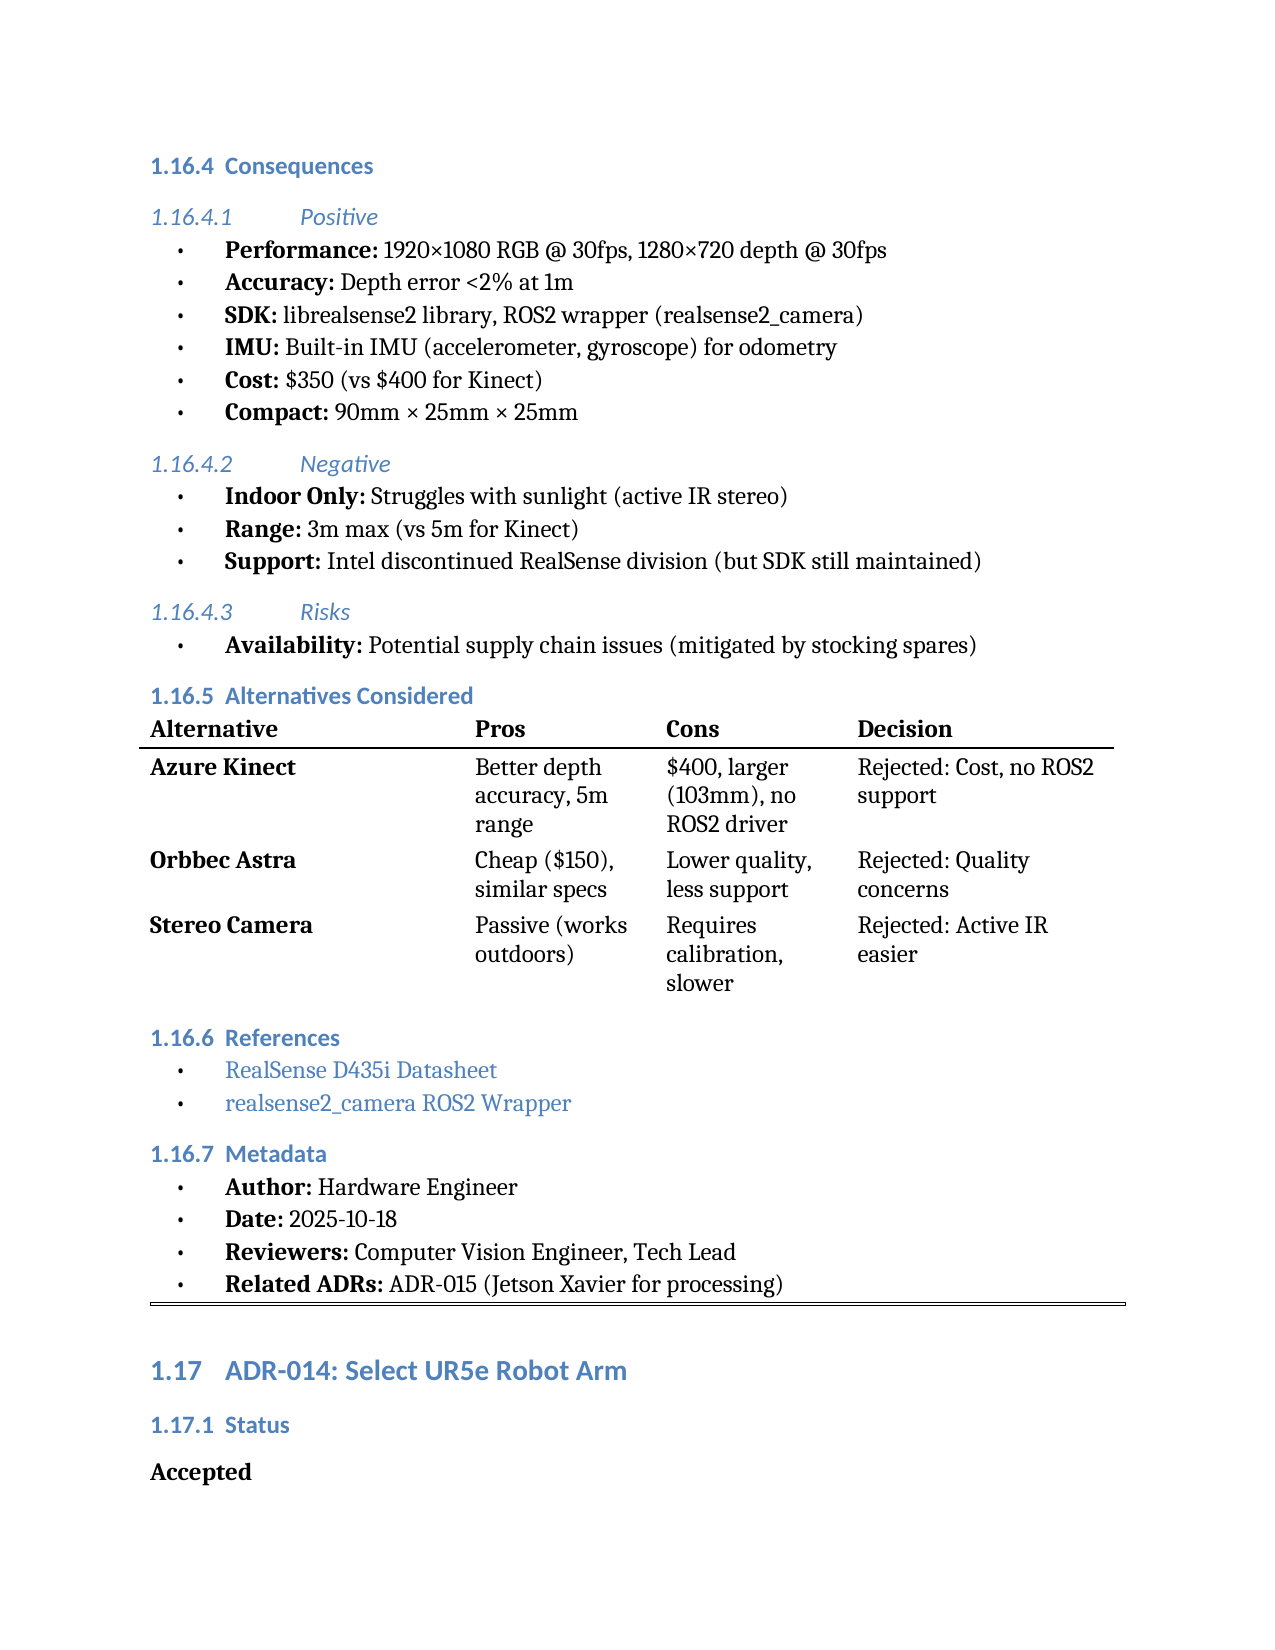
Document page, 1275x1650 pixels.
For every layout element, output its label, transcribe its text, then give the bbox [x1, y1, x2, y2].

table_cell Azure Kinect [139, 749, 464, 842]
table_header Cons [655, 711, 846, 747]
list Support: Intel discontinued RealSense division (but SDK still maintained) [175, 547, 1125, 576]
list RealSense D435i Datasheet [175, 1056, 1125, 1085]
list Range: 3m max (vs 5m for Kinect) [175, 514, 1125, 543]
list Performance: 1920×1080 RGB @ 30fps, 1280×720 depth @ 30fps [175, 236, 1125, 264]
table_cell Rejected: Cost, no ROS2 support [846, 749, 1114, 842]
table_cell Better depth accuracy, 5m range [464, 749, 655, 842]
list Indoor Only: Struggles with sunlight (active IR stereo) [175, 482, 1125, 511]
list Author: Hardware Engineer [175, 1173, 1125, 1201]
subtitle 1.17.1 Status [150, 1409, 1125, 1439]
list IMU: Built-in IMU (accelerometer, gyroscope) for odometry [175, 333, 1125, 362]
text Accepted [150, 1458, 1125, 1487]
subtitle 1.16.4.2 Negative [150, 448, 1125, 478]
list Cost: $350 (vs $400 for Kinect) [175, 366, 1125, 394]
table_header Decision [846, 711, 1114, 747]
table_header Alternative [139, 711, 464, 747]
subtitle 1.16.4.1 Positive [150, 201, 1125, 232]
list realsense2_camera ROS2 Wrapper [175, 1089, 1125, 1118]
list Accuracy: Depth error <2% at 1m [175, 268, 1125, 297]
table_cell Rejected: Active IR easier [846, 908, 1114, 1001]
table_cell Stereo Camera [139, 908, 464, 1001]
subtitle 1.16.4 Consequences [150, 150, 1125, 181]
list SDK: librealsense2 library, ROS2 wrapper (realsense2_camera) [175, 301, 1125, 329]
table_cell Cheap ($150), similar specs [464, 843, 655, 907]
table_cell Rejected: Quality concerns [846, 843, 1114, 907]
table_cell Orbbec Astra [139, 843, 464, 907]
subtitle 1.16.4.3 Risks [150, 597, 1125, 627]
list Availability: Potential supply chain issues (mitigated by stocking spares) [175, 631, 1125, 659]
table_cell Passive (works outdoors) [464, 908, 655, 1001]
list Compact: 90mm × 25mm × 25mm [175, 398, 1125, 427]
table_cell Requires calibration, slower [655, 908, 846, 1001]
subtitle 1.16.6 References [150, 1022, 1125, 1053]
subtitle 1.16.5 Alternatives Considered [150, 680, 1125, 711]
table_cell Lower quality, less support [655, 843, 846, 907]
subtitle 1.17 ADR-014: Select UR5e Robot Arm [150, 1352, 1125, 1388]
list Related ADRs: ADR-015 (Jetson Xavier for processing) [175, 1270, 1125, 1299]
list Date: 2025-10-18 [175, 1205, 1125, 1234]
subtitle 1.16.7 Metadata [150, 1138, 1125, 1169]
table_cell $400, larger (103mm), no ROS2 driver [655, 749, 846, 842]
table_header Pros [464, 711, 655, 747]
list Reviewers: Computer Vision Engineer, Tech Lead [175, 1238, 1125, 1266]
